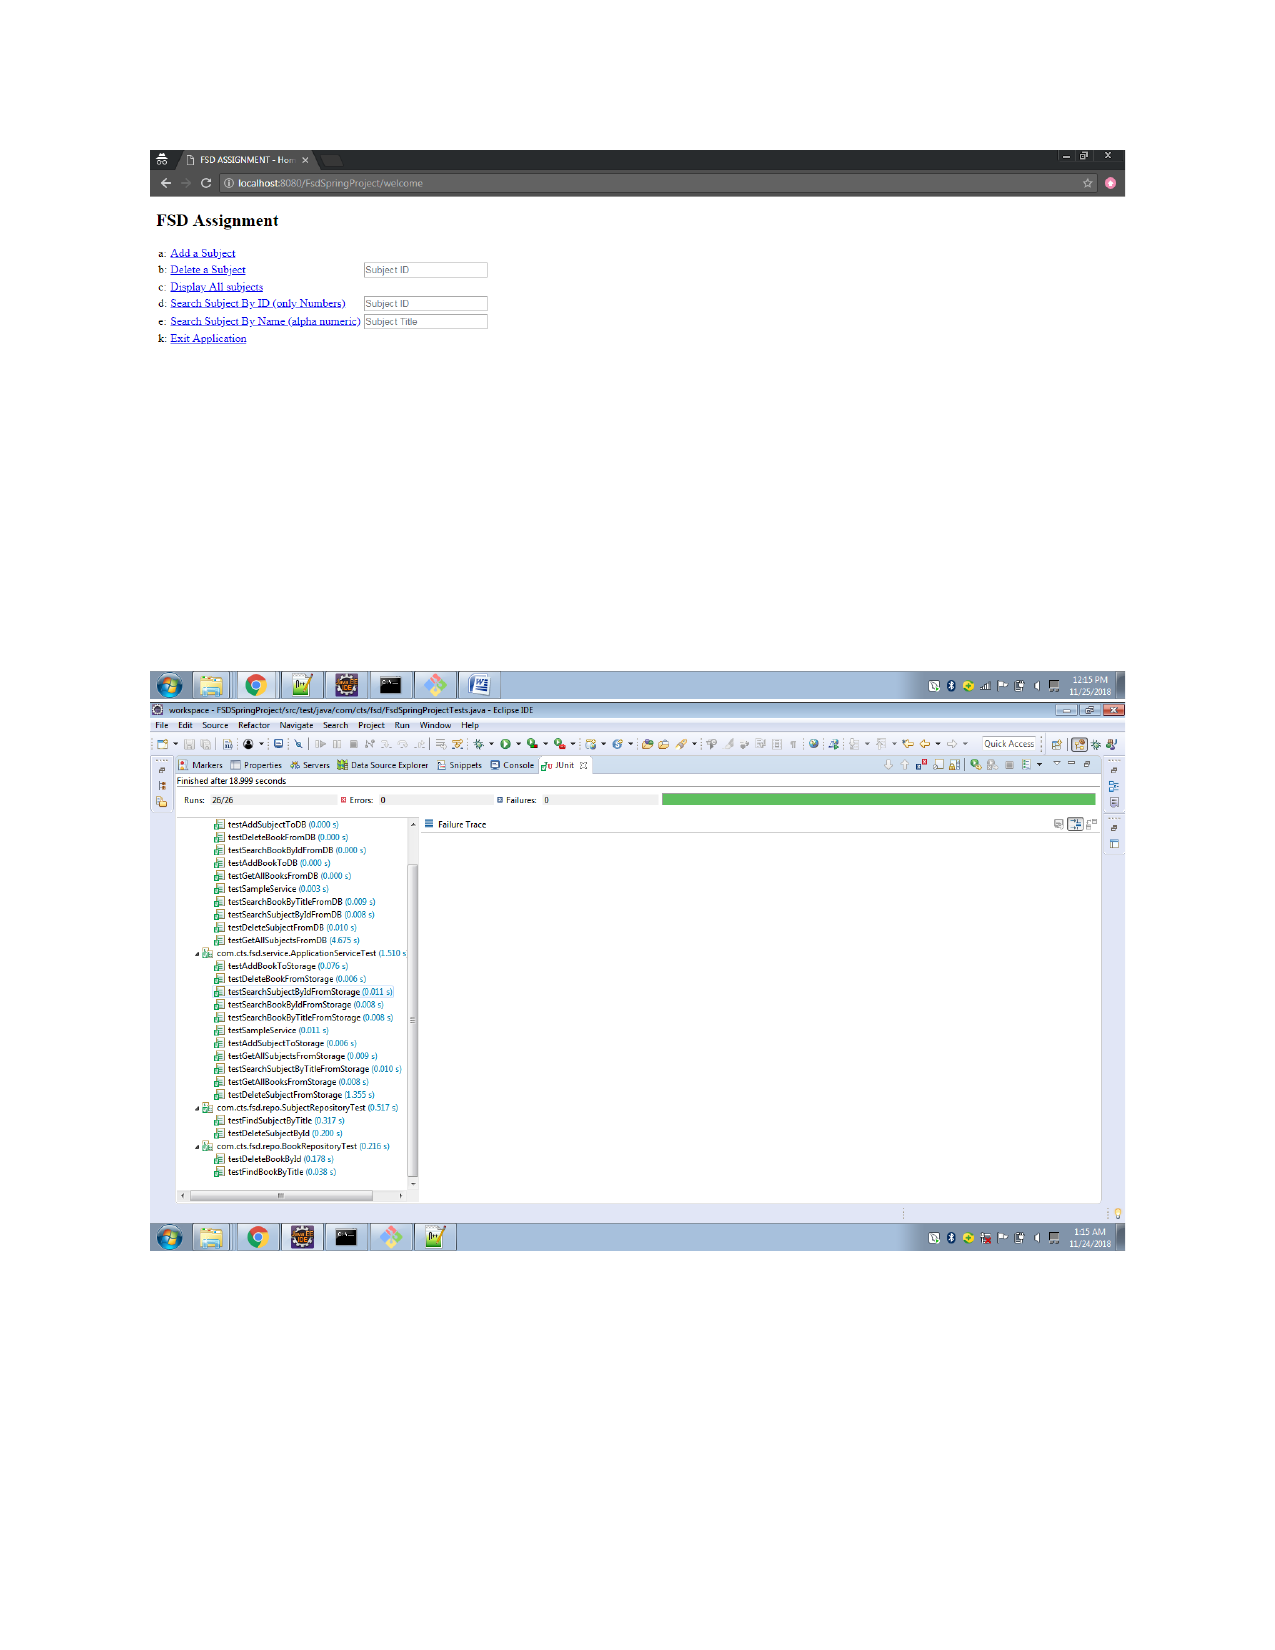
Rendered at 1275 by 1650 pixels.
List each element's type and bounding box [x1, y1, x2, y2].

picture [150, 702, 1125, 1251]
picture [150, 150, 1125, 699]
